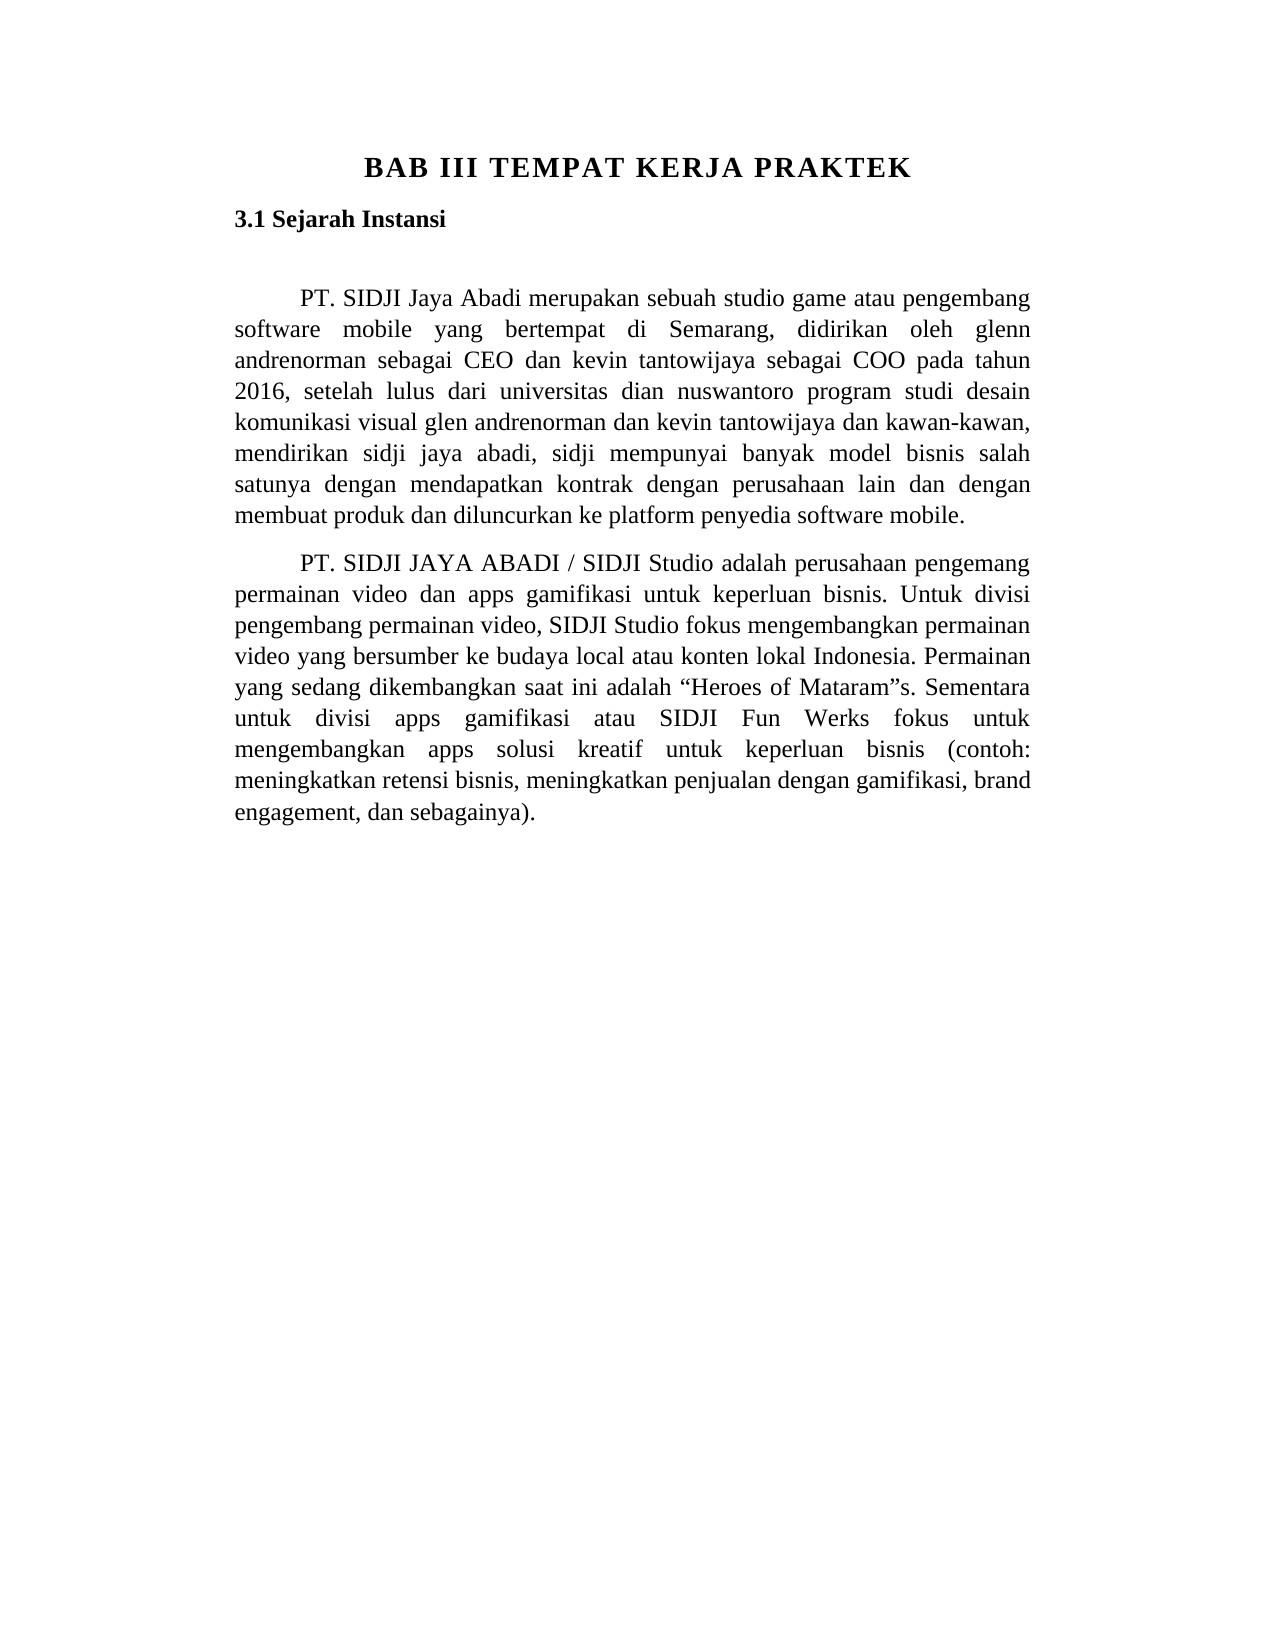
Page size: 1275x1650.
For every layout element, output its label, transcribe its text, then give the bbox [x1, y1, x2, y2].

text PT. SIDJI JAYA ABADI / SIDJI Studio adalah perusahaan pengemang permainan video dan apps gamifikasi untuk keperluan bisnis. Untuk divisi pengembang permainan video, SIDJI Studio fokus mengembangkan permainan video yang bersumber ke budaya local atau konten lokal Indonesia. Permainan yang sedang dikembangkan saat ini adalah “Heroes of Mataram”s. Sementara untuk divisi apps gamifikasi atau SIDJI Fun Werks fokus untuk mengembangkan apps solusi kreatif untuk keperluan bisnis (contoh: meningkatkan retensi bisnis, meningkatkan penjualan dengan gamifikasi, brand engagement, dan sebagainya). [234, 548, 1031, 825]
subtitle BAB III TEMPAT KERJA PRAKTEK [150, 150, 1125, 183]
subtitle 3.1 Sejarah Instansi [234, 204, 1125, 233]
text PT. SIDJI Jaya Abadi merupakan sebuah studio game atau pengembang software mobile yang bertempat di Semarang, didirikan oleh glenn andrenorman sebagai CEO dan kevin tantowijaya sebagai COO pada tahun 2016, setelah lulus dari universitas dian nuswantoro program studi desain komunikasi visual glen andrenorman dan kevin tantowijaya dan kawan-kawan, mendirikan sidji jaya abadi, sidji mempunyai banyak model bisnis salah satunya dengan mendapatkan kontrak dengan perusahaan lain dan dengan membuat produk dan diluncurkan ke platform penyedia software mobile. [234, 283, 1031, 529]
